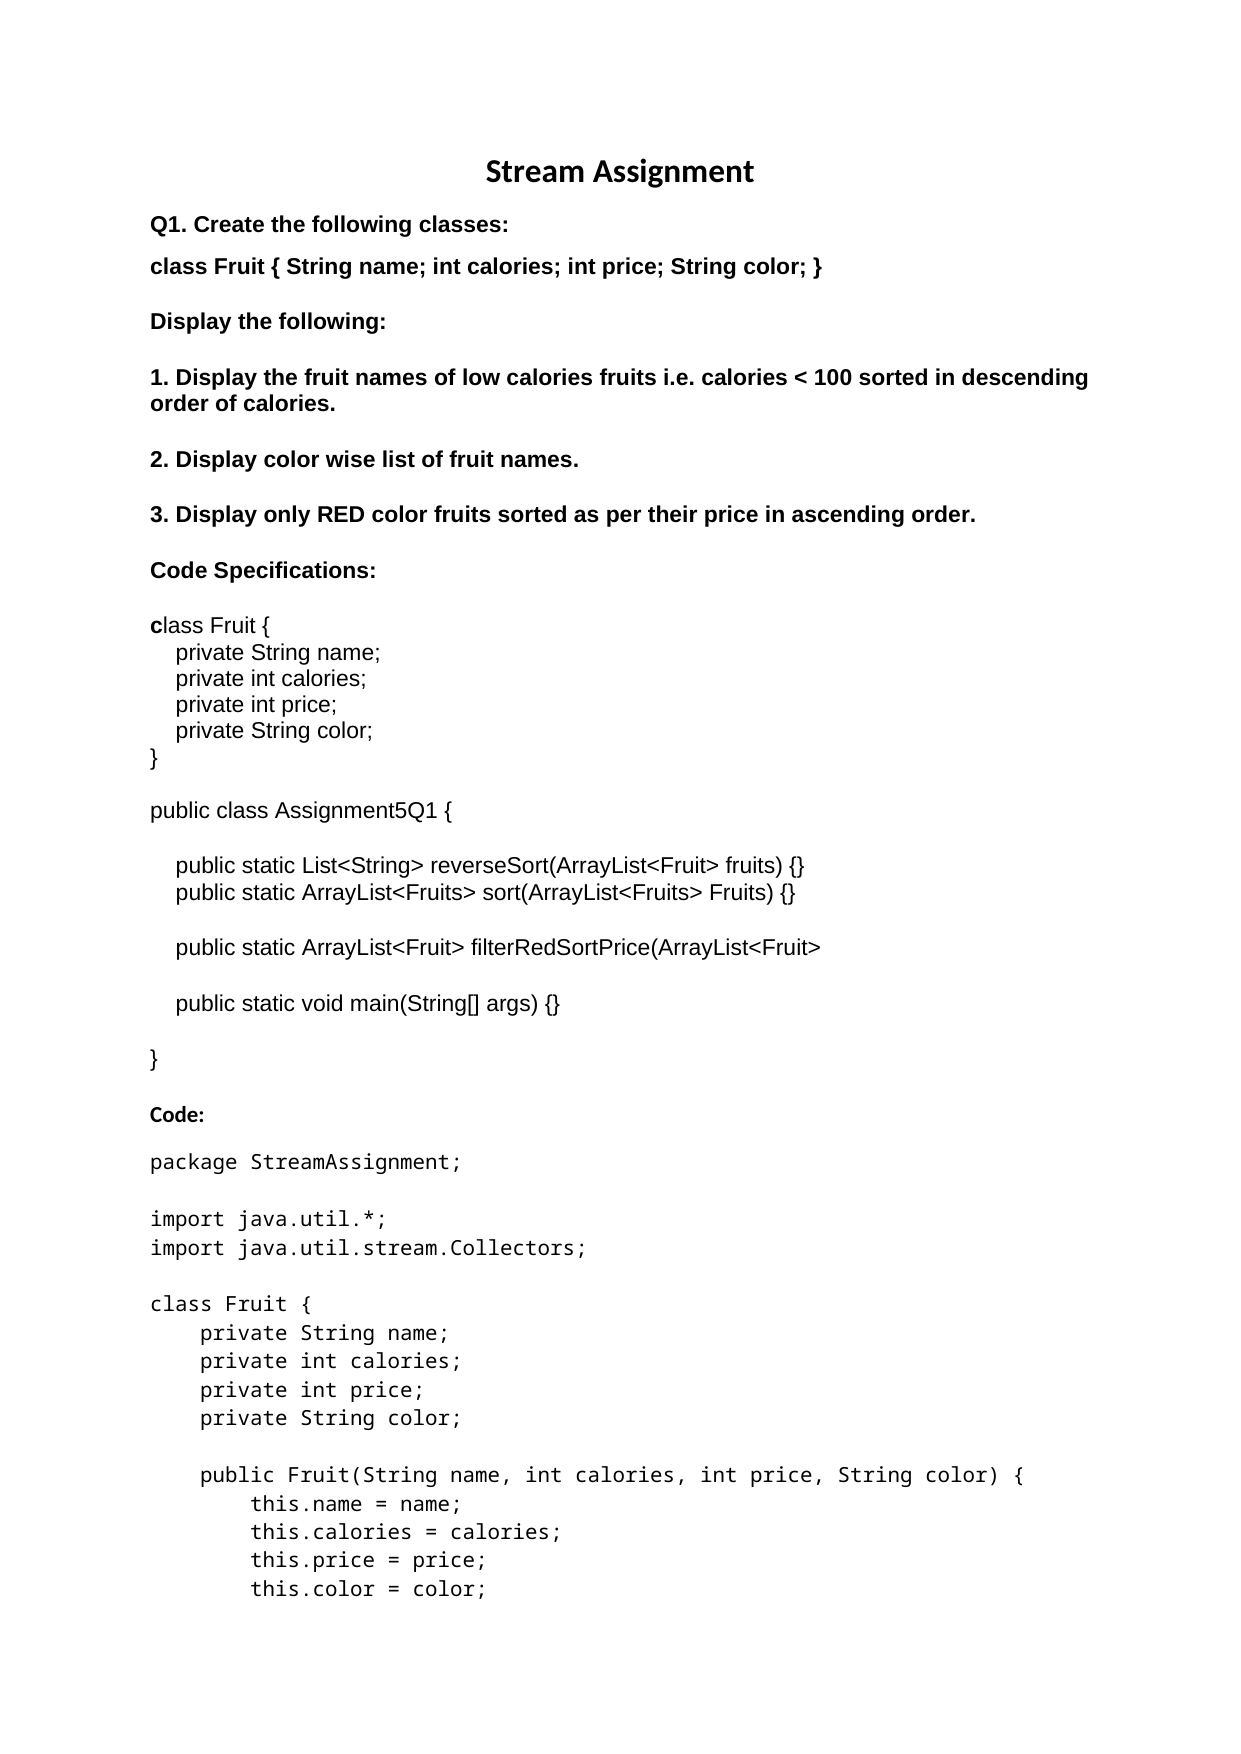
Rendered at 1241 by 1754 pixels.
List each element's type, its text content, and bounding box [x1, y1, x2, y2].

text class Fruit { String name; int calories; int price; String color; } [150, 253, 1090, 279]
text public static List<String> reverseSort(ArrayList<Fruit> fruits) {} public static ArrayList<Fruits> sort(ArrayList<Fruits> Fruits) {} [150, 852, 1090, 905]
text Display the following: [150, 308, 1090, 334]
text Code Specifications: [150, 557, 1090, 583]
text public static void main(String[] args) {} [150, 989, 1090, 1016]
text Stream Assignment [150, 150, 1090, 191]
text private String name; [150, 1318, 1090, 1346]
text private String color; [150, 1403, 1090, 1432]
text import java.util.stream.Collectors; [150, 1233, 1090, 1261]
text Q1. Create the following classes: [150, 211, 1090, 237]
text 1. Display the fruit names of low calories fruits i.e. calories < 100 sorted in descending order of calories. [150, 364, 1090, 416]
text } [150, 1045, 1090, 1071]
text this.name = name; [150, 1489, 1090, 1517]
text public static ArrayList<Fruit> filterRedSortPrice(ArrayList<Fruit> [150, 934, 1090, 960]
text 2. Display color wise list of fruit names. [150, 446, 1090, 472]
text 3. Display only RED color fruits sorted as per their price in ascending order. [150, 501, 1090, 527]
text Code: [150, 1101, 1090, 1128]
text class Fruit { private String name; private int calories; private int price; private String color; } public class Assignment5Q1 { [150, 612, 1090, 823]
text public Fruit(String name, int calories, int price, String color) { [150, 1460, 1090, 1489]
text this.calories = calories; [150, 1517, 1090, 1546]
text private int price; [150, 1375, 1090, 1403]
text class Fruit { [150, 1289, 1090, 1318]
text this.color = color; [150, 1574, 1090, 1602]
text private int calories; [150, 1346, 1090, 1375]
text import java.util.*; [150, 1204, 1090, 1233]
text package StreamAssignment; [150, 1147, 1090, 1176]
text this.price = price; [150, 1546, 1090, 1574]
